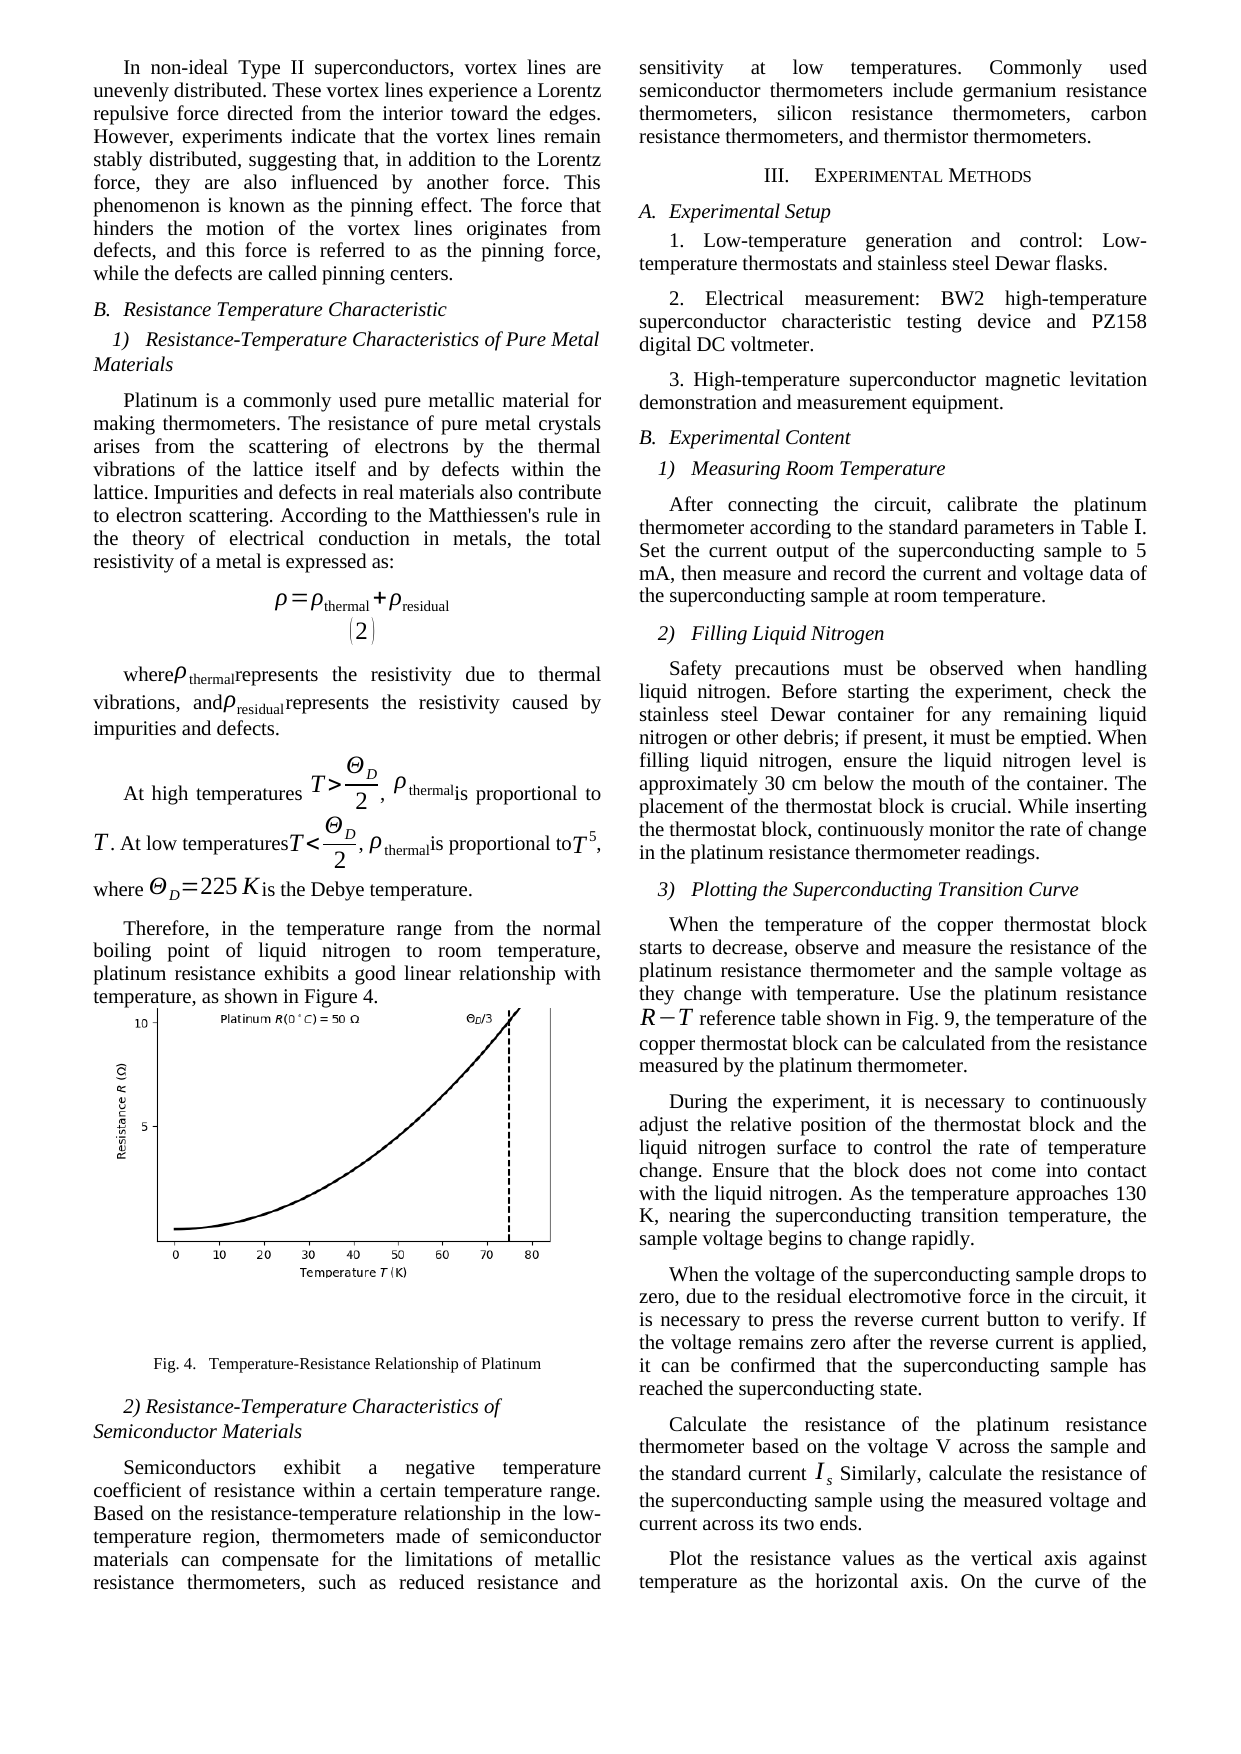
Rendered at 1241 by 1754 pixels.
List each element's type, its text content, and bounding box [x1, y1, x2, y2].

subtitle Filling Liquid Nitrogen [639, 620, 1147, 645]
text In non-ideal Type II superconductors, vortex lines are unevenly distributed. These vortex lines experience a Lorentz repulsive force directed from the interior toward the edges. However, experiments indicate that the vortex lines remain stably distributed, suggesting that, in addition to the Lorentz force, they are also influenced by another force. This phenomenon is known as the pinning effect. The force that hinders the motion of the vortex lines originates from defects, and this force is referred to as the pinning force, while the defects are called pinning centers. [93, 56, 601, 285]
text Semiconductors exhibit a negative temperature coefficient of resistance within a certain temperature range. Based on the resistance-temperature relationship in the low-temperature region, thermometers made of semiconductor materials can compensate for the limitations of metallic resistance thermometers, such as reduced resistance and sensitivity at low temperatures. Commonly used semiconductor thermometers include germanium resistance thermometers, silicon resistance thermometers, carbon resistance thermometers, and thermistor thermometers. [639, 56, 1147, 148]
subtitle Resistance-Temperature Characteristics of Pure Metal Materials [93, 327, 601, 377]
text Semiconductors exhibit a negative temperature coefficient of resistance within a certain temperature range. Based on the resistance-temperature relationship in the low-temperature region, thermometers made of semiconductor materials can compensate for the limitations of metallic resistance thermometers, such as reduced resistance and sensitivity at low temperatures. Commonly used semiconductor thermometers include germanium resistance thermometers, silicon resistance thermometers, carbon resistance thermometers, and thermistor thermometers. [93, 1456, 601, 1594]
text 3. High-temperature superconductor magnetic levitation demonstration and measurement equipment. [639, 368, 1147, 414]
subtitle Experimental Setup [639, 200, 1147, 223]
text whererepresents the resistivity due to thermal vibrations, andrepresents the resistivity caused by impurities and defects. [93, 658, 601, 740]
text Therefore, in the temperature range from the normal boiling point of liquid nitrogen to room temperature, platinum resistance exhibits a good linear relationship with temperature, as shown in Figure 4. [93, 917, 601, 1008]
text At high temperatures , is proportional to. At low temperatures, is proportional to, where is the Debye temperature. [93, 753, 601, 904]
text During the experiment, it is necessary to continuously adjust the relative position of the thermostat block and the liquid nitrogen surface to control the rate of temperature change. Ensure that the block does not come into contact with the liquid nitrogen. As the temperature approaches 130 K, nearing the superconducting transition temperature, the sample voltage begins to change rapidly. [639, 1090, 1147, 1250]
text 1. Low-temperature generation and control: Low-temperature thermostats and stainless steel Dewar flasks. [639, 229, 1147, 274]
subtitle Experimental Methods [639, 164, 1147, 187]
subtitle Experimental Content [639, 426, 1147, 449]
subtitle Resistance Temperature Characteristic [93, 298, 601, 321]
text Temperature-Resistance Relationship of Platinum [93, 1354, 601, 1373]
subtitle Plotting the Superconducting Transition Curve [639, 876, 1147, 901]
text When the voltage of the superconducting sample drops to zero, due to the residual electromotive force in the circuit, it is necessary to press the reverse current button to verify. If the voltage remains zero after the reverse current is applied, it can be confirmed that the superconducting sample has reached the superconducting state. [639, 1263, 1147, 1400]
text Platinum is a commonly used pure metallic material for making thermometers. The resistance of pure metal crystals arises from the scattering of electrons by the thermal vibrations of the lattice itself and by defects within the lattice. Impurities and defects in real materials also contribute to electron scattering. According to the Matthiessen's rule in the theory of electrical conduction in metals, the total resistivity of a metal is expressed as: [93, 389, 601, 573]
picture [93, 1008, 600, 1278]
subtitle Measuring Room Temperature [639, 456, 1147, 481]
text When the temperature of the copper thermostat block starts to decrease, observe and measure the resistance of the platinum resistance thermometer and the sample voltage as they change with temperature. Use the platinum resistance reference table shown in Fig. 9, the temperature of the copper thermostat block can be calculated from the resistance measured by the platinum thermometer. [639, 914, 1147, 1077]
subtitle Resistance-Temperature Characteristics of Semiconductor Materials [93, 1394, 601, 1444]
text Safety precautions must be observed when handling liquid nitrogen. Before starting the experiment, check the stainless steel Dewar container for any remaining liquid nitrogen or other debris; if present, it must be emptied. When filling liquid nitrogen, ensure the liquid nitrogen level is approximately 30 cm below the mouth of the container. The placement of the thermostat block is crucial. While inserting the thermostat block, continuously monitor the rate of change in the platinum resistance thermometer readings. [639, 657, 1147, 864]
text Calculate the resistance of the platinum resistance thermometer based on the voltage V across the sample and the standard current Similarly, calculate the resistance of the superconducting sample using the measured voltage and current across its two ends. [639, 1413, 1147, 1534]
text 2. Electrical measurement: BW2 high-temperature superconductor characteristic testing device and PZ158 digital DC voltmeter. [639, 287, 1147, 356]
text After connecting the circuit, calibrate the platinum thermometer according to the standard parameters in Table Ⅰ. Set the current output of the superconducting sample to 5 mA, then measure and record the current and voltage data of the superconducting sample at room temperature. [639, 493, 1147, 607]
